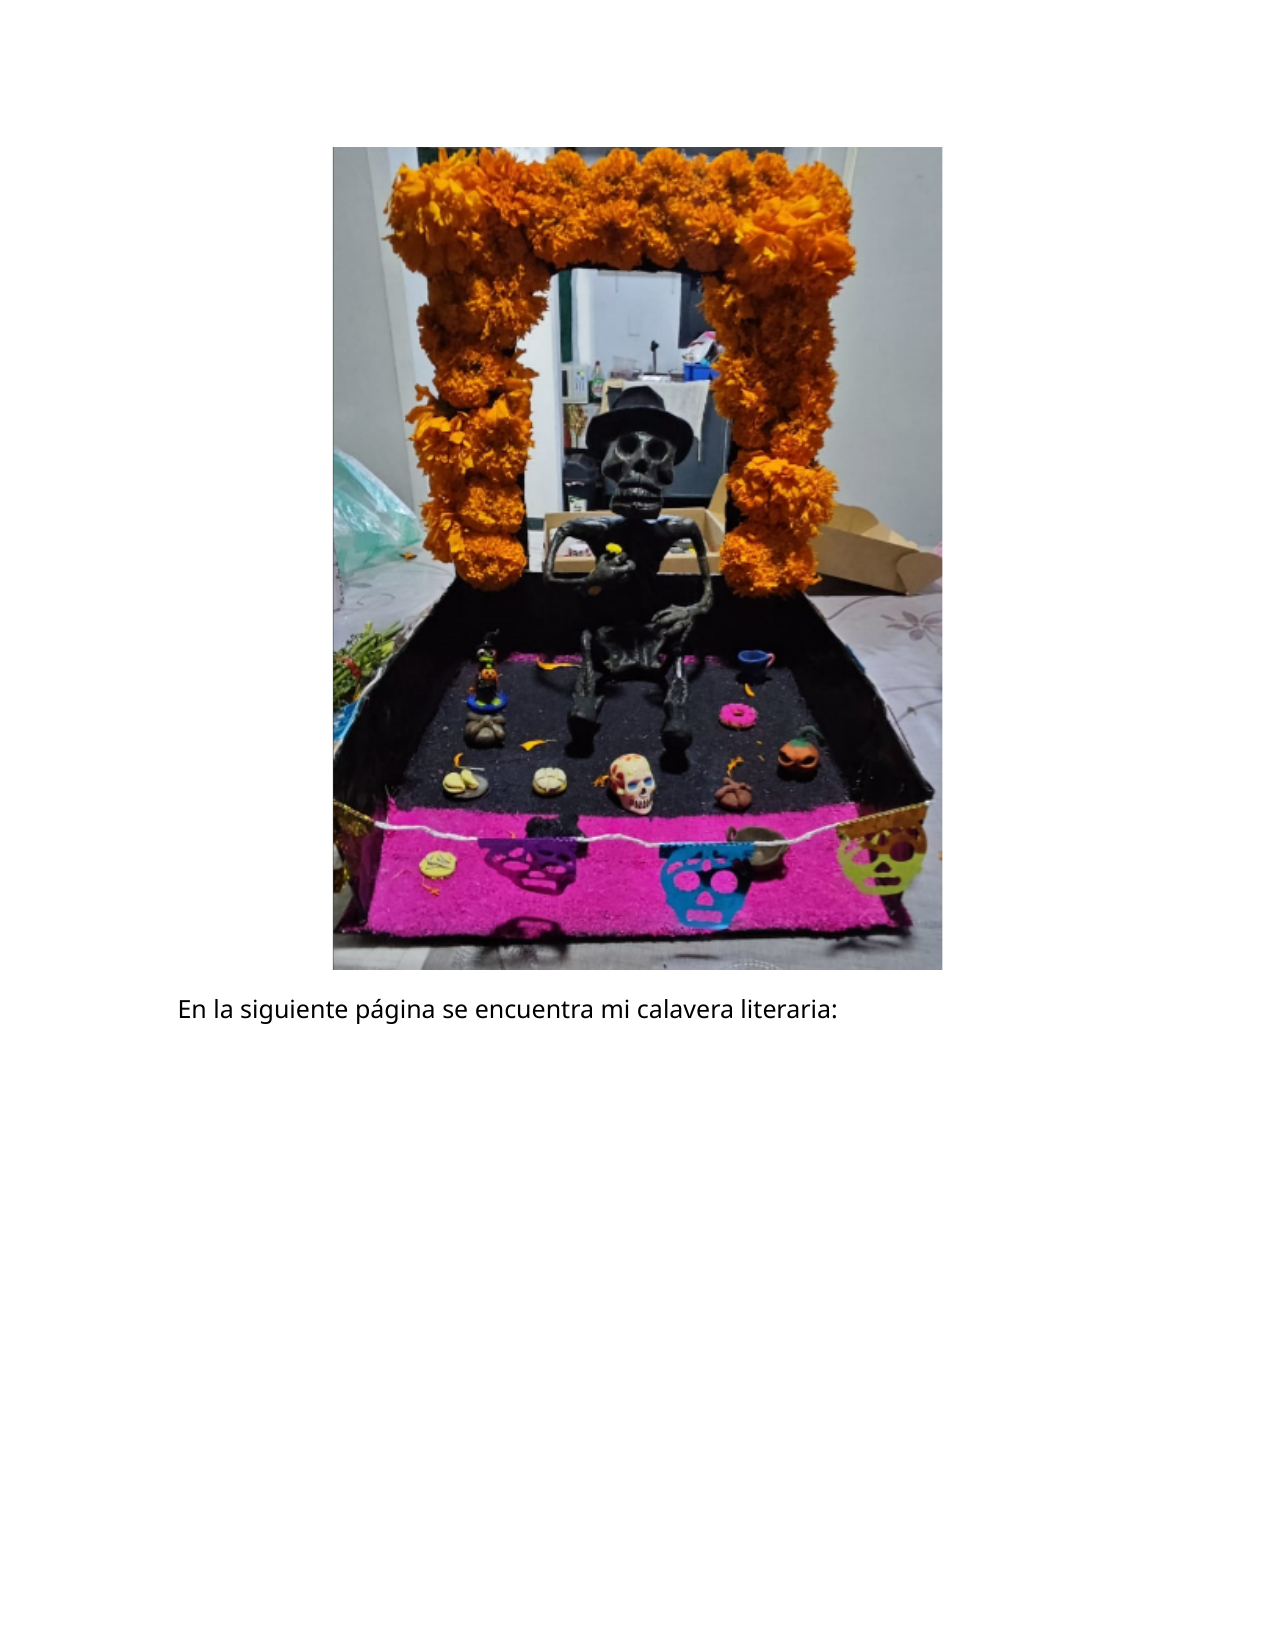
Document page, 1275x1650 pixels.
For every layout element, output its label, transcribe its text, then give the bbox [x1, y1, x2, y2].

text En la siguiente página se encuentra mi calavera literaria: [177, 991, 1098, 1025]
picture [332, 147, 943, 970]
